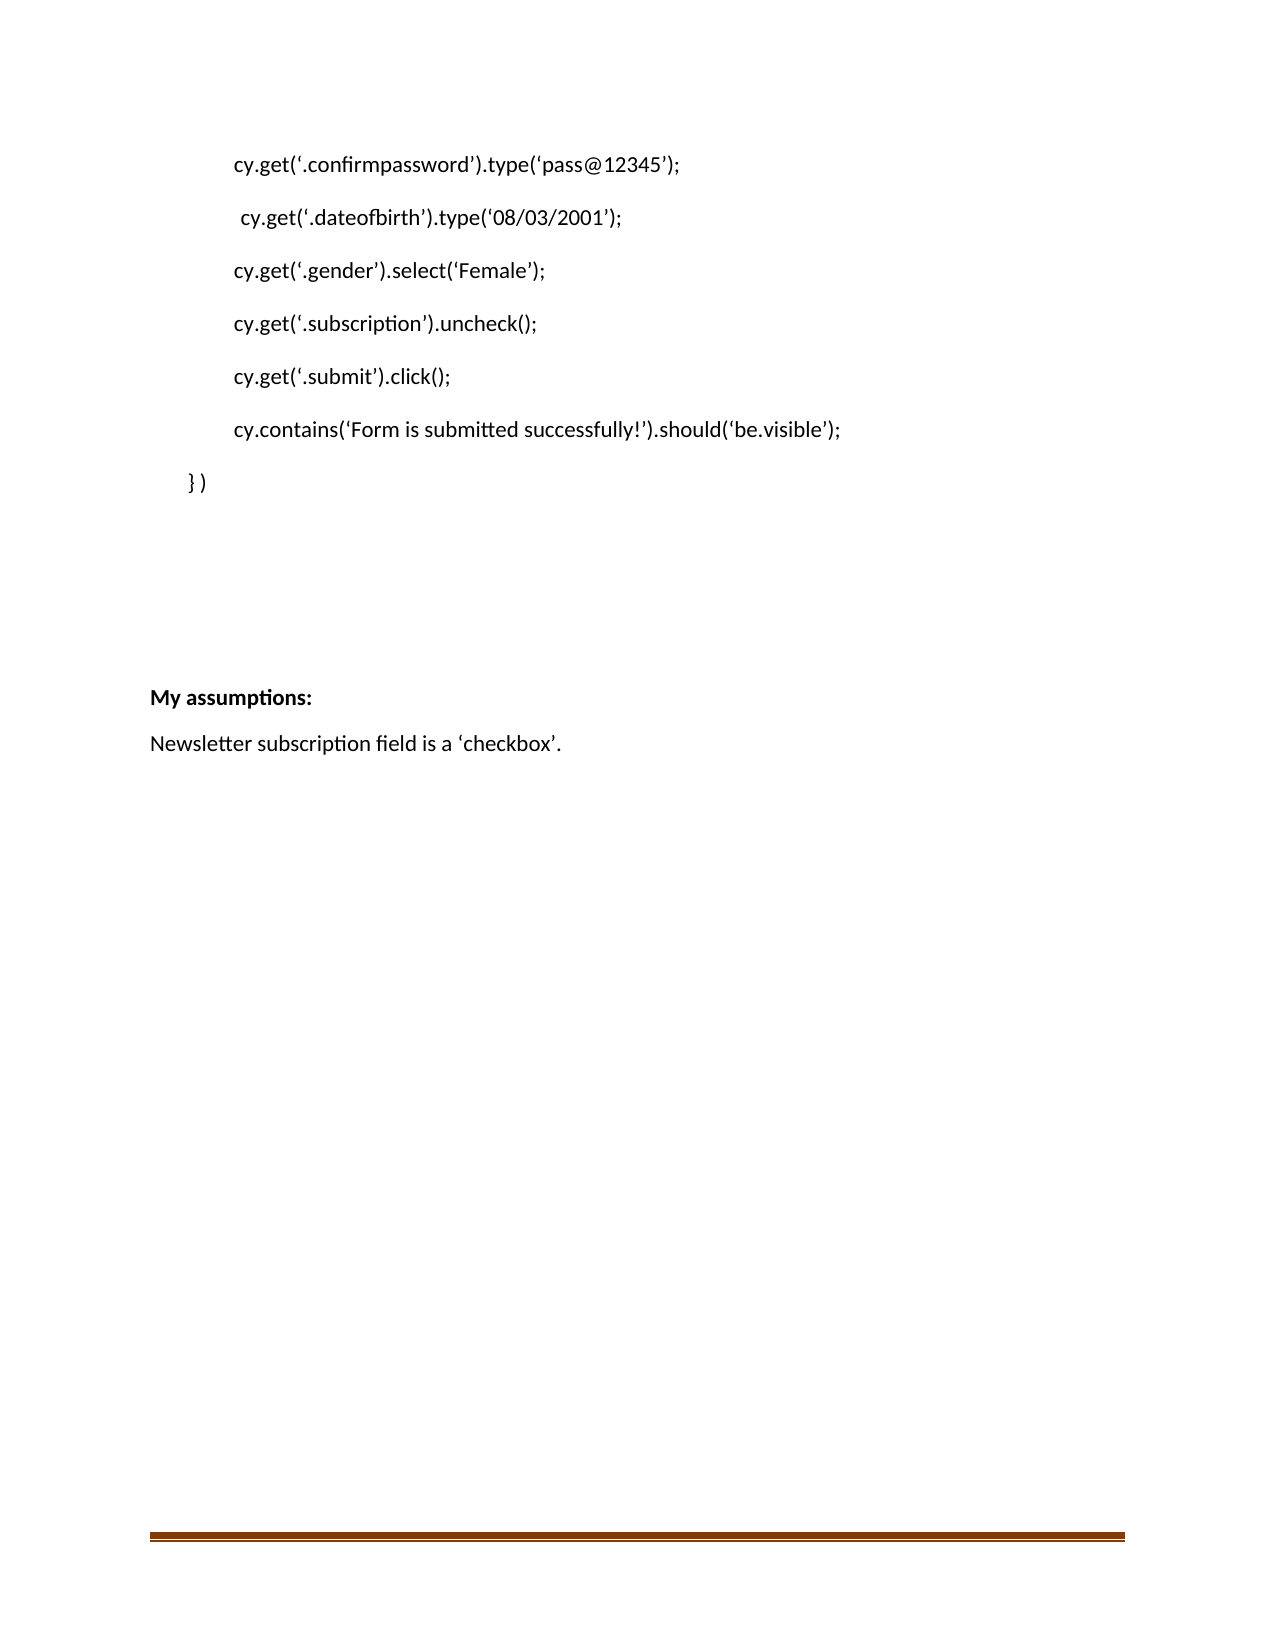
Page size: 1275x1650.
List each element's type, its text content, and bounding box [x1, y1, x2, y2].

text } ) [187, 468, 1125, 496]
text cy.get(‘.subscription’).uncheck(); [187, 309, 1125, 337]
text cy.contains(‘Form is submitted successfully!’).should(‘be.visible’); [187, 415, 1125, 443]
text cy.get(‘.submit’).click(); [187, 362, 1125, 390]
text cy.get(‘.gender’).select(‘Female’); [187, 256, 1125, 284]
text cy.get(‘.dateofbirth’).type(‘08/03/2001’); [187, 203, 1125, 231]
text cy.get(‘.confirmpassword’).type(‘pass@12345’); [187, 150, 1125, 178]
text My assumptions: [150, 683, 1125, 711]
text Newsletter subscription field is a ‘checkbox’. [150, 729, 1125, 758]
